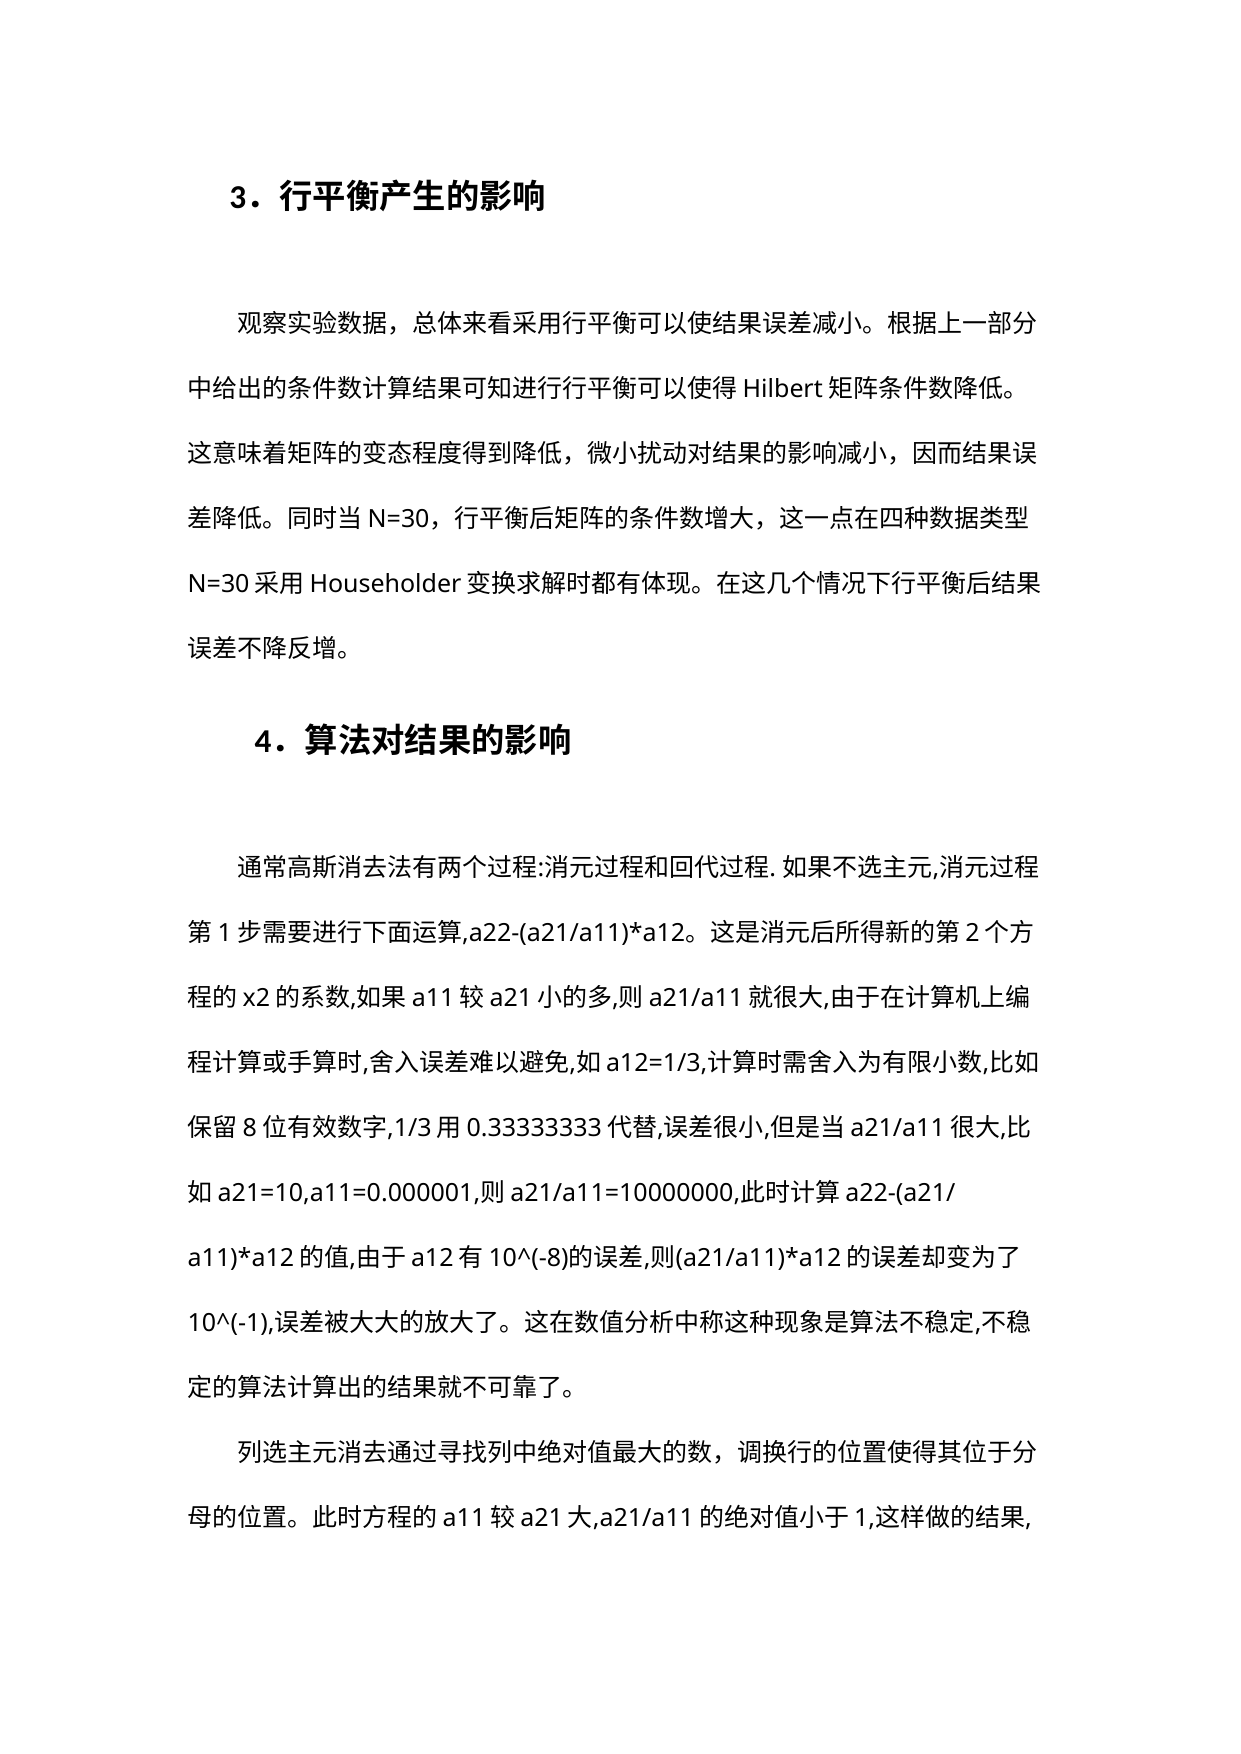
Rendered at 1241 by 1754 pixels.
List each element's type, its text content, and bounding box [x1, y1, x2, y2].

subtitle 行平衡产生的影响 [187, 162, 1053, 227]
text 通常高斯消去法有两个过程:消元过程和回代过程. 如果不选主元,消元过程第1步需要进行下面运算,a22-(a21/a11)*a12。这是消元后所得新的第2个方程的x2的系数,如果a11较a21小的多,则a21/a11就很大,由于在计算机上编程计算或手算时,舍入误差难以避免,如a12=1/3,计算时需舍入为有限小数,比如保留8位有效数字,1/3用0.33333333代替,误差很小,但是当a21/a11很大,比如a21=10,a11=0.000001,则a21/a11=10000000,此时计算a22-(a21/a11)*a12的值,由于a12有10^(-8)的误差,则(a21/a11)*a12的误差却变为了10^(-1),误差被大大的放大了。这在数值分析中称这种现象是算法不稳定,不稳定的算法计算出的结果就不可靠了。 [187, 833, 1053, 1418]
text 观察实验数据，总体来看采用行平衡可以使结果误差减小。根据上一部分中给出的条件数计算结果可知进行行平衡可以使得Hilbert矩阵条件数降低。这意味着矩阵的变态程度得到降低，微小扰动对结果的影响减小，因而结果误差降低。同时当N=30，行平衡后矩阵的条件数增大，这一点在四种数据类型N=30采用Householder变换求解时都有体现。在这几个情况下行平衡后结果误差不降反增。 [187, 289, 1053, 679]
subtitle 算法对结果的影响 [187, 706, 1053, 771]
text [187, 1418, 1053, 1548]
